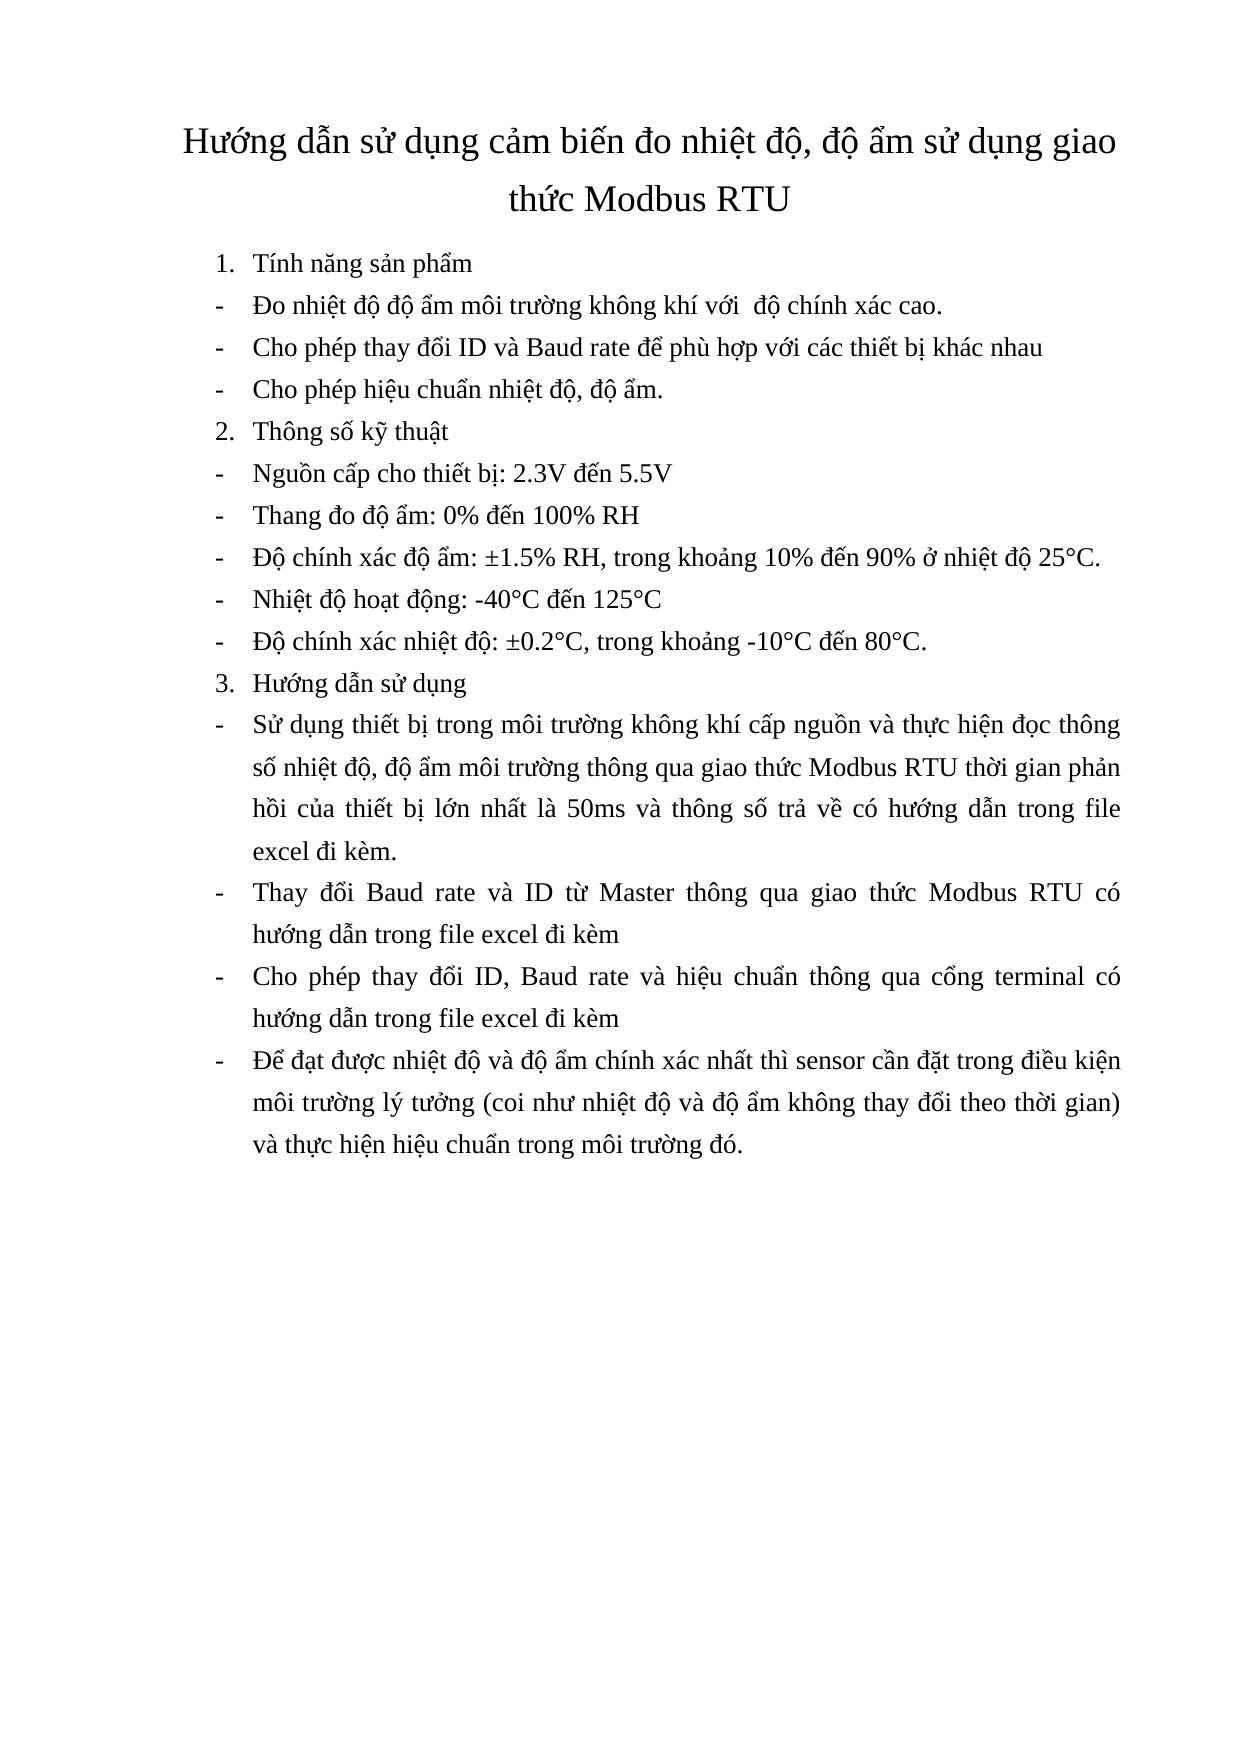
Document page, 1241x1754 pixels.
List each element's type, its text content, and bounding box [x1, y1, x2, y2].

list Thông số kỹ thuật [215, 415, 1122, 446]
list Sử dụng thiết bị trong môi trường không khí cấp nguồn và thực hiện đọc thông số nhiệt độ, độ ẩm môi trường thông qua giao thức Modbus RTU thời gian phản hồi của thiết bị lớn nhất là 50ms và thông số trả về có hướng dẫn trong file excel đi kèm. [215, 709, 1122, 866]
list Tính năng sản phẩm [215, 247, 1122, 278]
text Hướng dẫn sử dụng cảm biến đo nhiệt độ, độ ẩm sử dụng giao thức Modbus RTU [177, 118, 1122, 219]
list Cho phép thay đổi ID, Baud rate và hiệu chuẩn thông qua cổng terminal có hướng dẫn trong file excel đi kèm [215, 961, 1122, 1034]
list Để đạt được nhiệt độ và độ ẩm chính xác nhất thì sensor cần đặt trong điều kiện môi trường lý tưởng (coi như nhiệt độ và độ ẩm không thay đổi theo thời gian) và thực hiện hiệu chuẩn trong môi trường đó. [215, 1044, 1122, 1159]
list Độ chính xác nhiệt độ: ±0.2°C, trong khoảng -10°C đến 80°C. [215, 625, 1122, 656]
list Độ chính xác độ ẩm: ±1.5% RH, trong khoảng 10% đến 90% ở nhiệt độ 25°C. [215, 541, 1122, 572]
list Thay đổi Baud rate và ID từ Master thông qua giao thức Modbus RTU có hướng dẫn trong file excel đi kèm [215, 877, 1122, 950]
list Đo nhiệt độ độ ẩm môi trường không khí với độ chính xác cao. [215, 289, 1122, 320]
list Hướng dẫn sử dụng [215, 667, 1122, 698]
list Nguồn cấp cho thiết bị: 2.3V đến 5.5V [215, 457, 1122, 488]
list Cho phép hiệu chuẩn nhiệt độ, độ ẩm. [215, 373, 1122, 404]
list Nhiệt độ hoạt động: -40°C đến 125°C [215, 583, 1122, 614]
list Cho phép thay đổi ID và Baud rate để phù hợp với các thiết bị khác nhau [215, 331, 1122, 362]
list Thang đo độ ẩm: 0% đến 100% RH [215, 499, 1122, 530]
